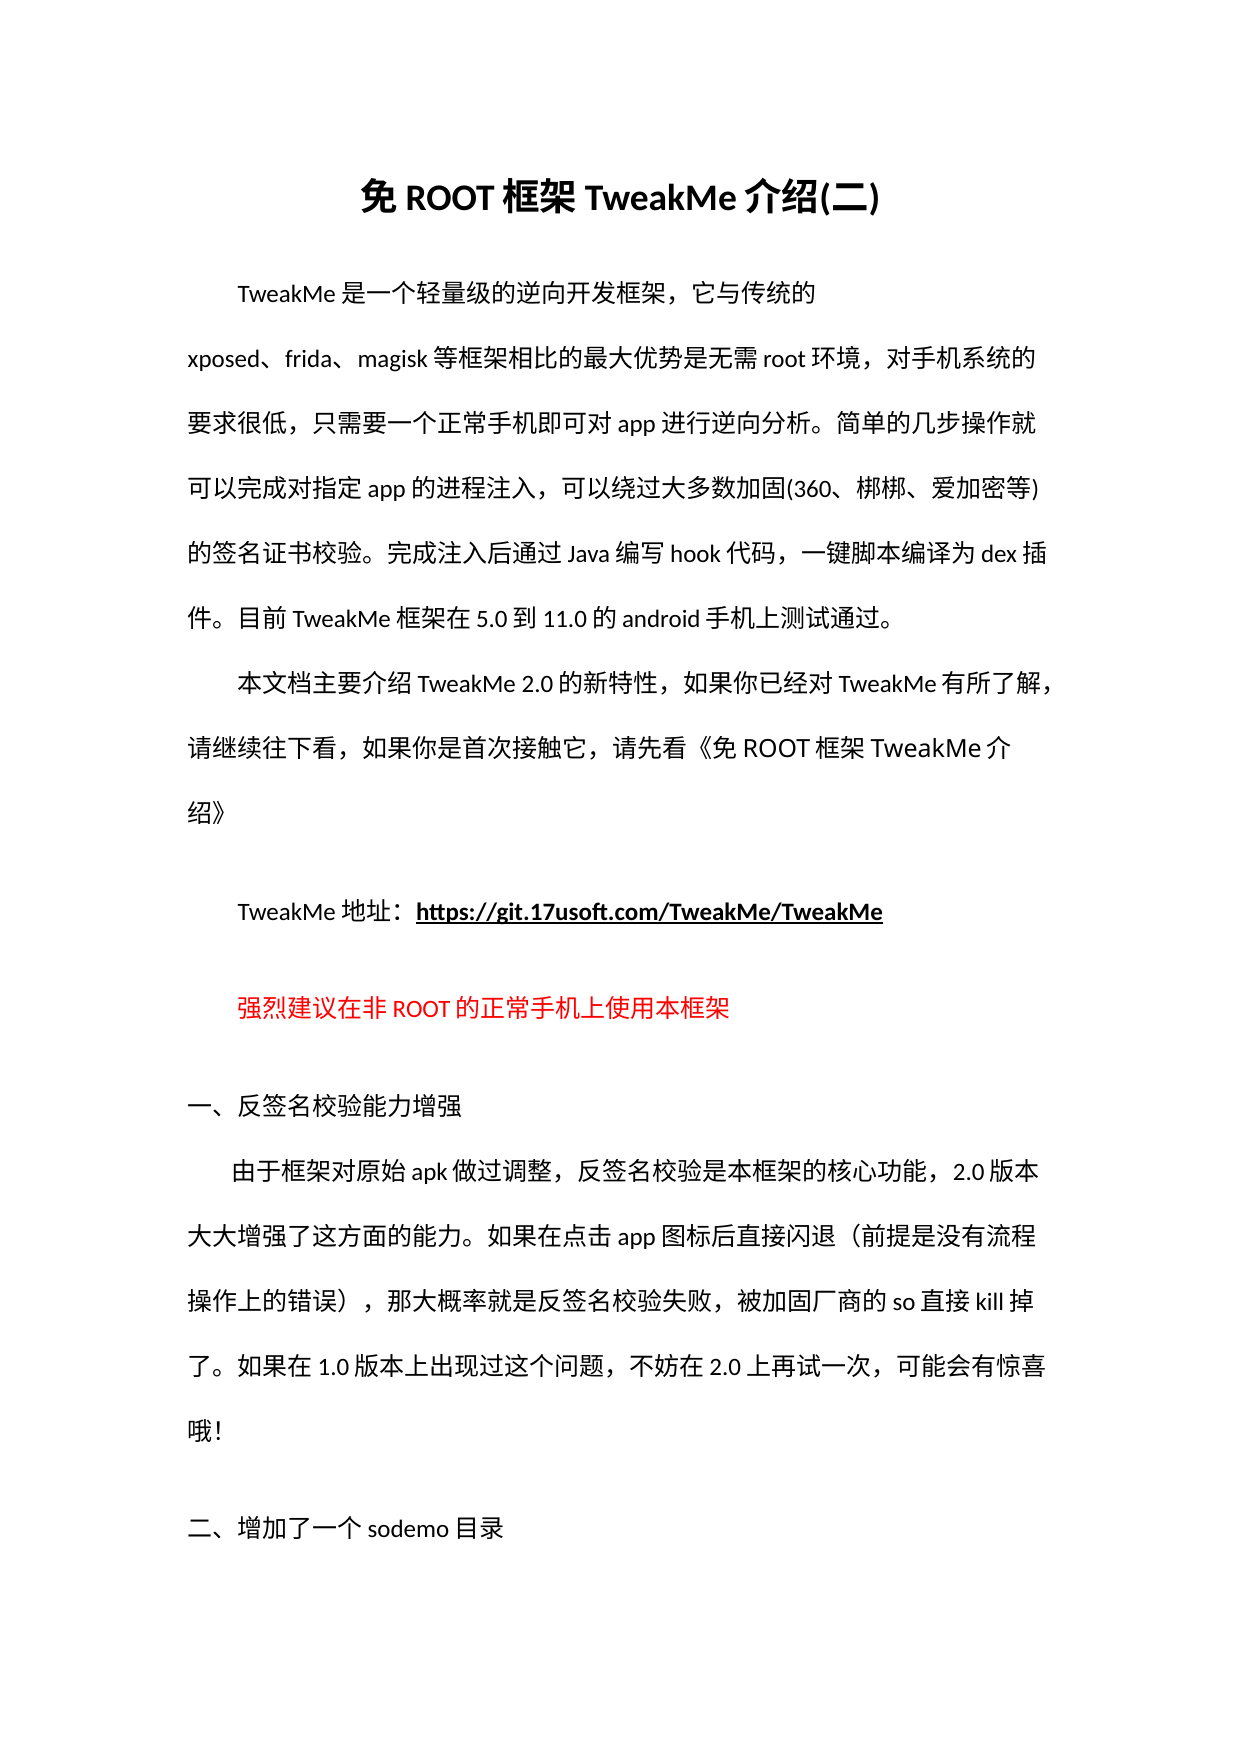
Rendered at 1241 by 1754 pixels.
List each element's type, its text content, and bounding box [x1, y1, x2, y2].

text TweakMe是一个轻量级的逆向开发框架，它与传统的xposed、frida、magisk等框架相比的最大优势是无需root环境，对手机系统的要求很低，只需要一个正常手机即可对app进行逆向分析。简单的几步操作就可以完成对指定app的进程注入，可以绕过大多数加固(360、梆梆、爱加密等)的签名证书校验。完成注入后通过Java编写hook代码，一键脚本编译为dex插件。目前TweakMe框架在5.0到11.0的android手机上测试通过。 [187, 259, 1053, 649]
text 一、反签名校验能力增强 [187, 1072, 1053, 1137]
text 强烈建议在非ROOT的正常手机上使用本框架 [187, 974, 1053, 1039]
text 免ROOT框架TweakMe介绍(二) [187, 162, 1053, 227]
text TweakMe地址：https://git.17usoft.com/TweakMe/TweakMe [187, 877, 1053, 942]
text 本文档主要介绍TweakMe 2.0的新特性，如果你已经对TweakMe有所了解，请继续往下看，如果你是首次接触它，请先看《免ROOT框架TweakMe介绍》 [187, 649, 1053, 844]
list 二、增加了一个sodemo目录 [187, 1494, 1053, 1559]
list 由于框架对原始apk做过调整，反签名校验是本框架的核心功能，2.0版本大大增强了这方面的能力。如果在点击app图标后直接闪退（前提是没有流程操作上的错误），那大概率就是反签名校验失败，被加固厂商的so直接kill掉了。如果在1.0版本上出现过这个问题，不妨在2.0上再试一次，可能会有惊喜哦！ [187, 1137, 1053, 1462]
